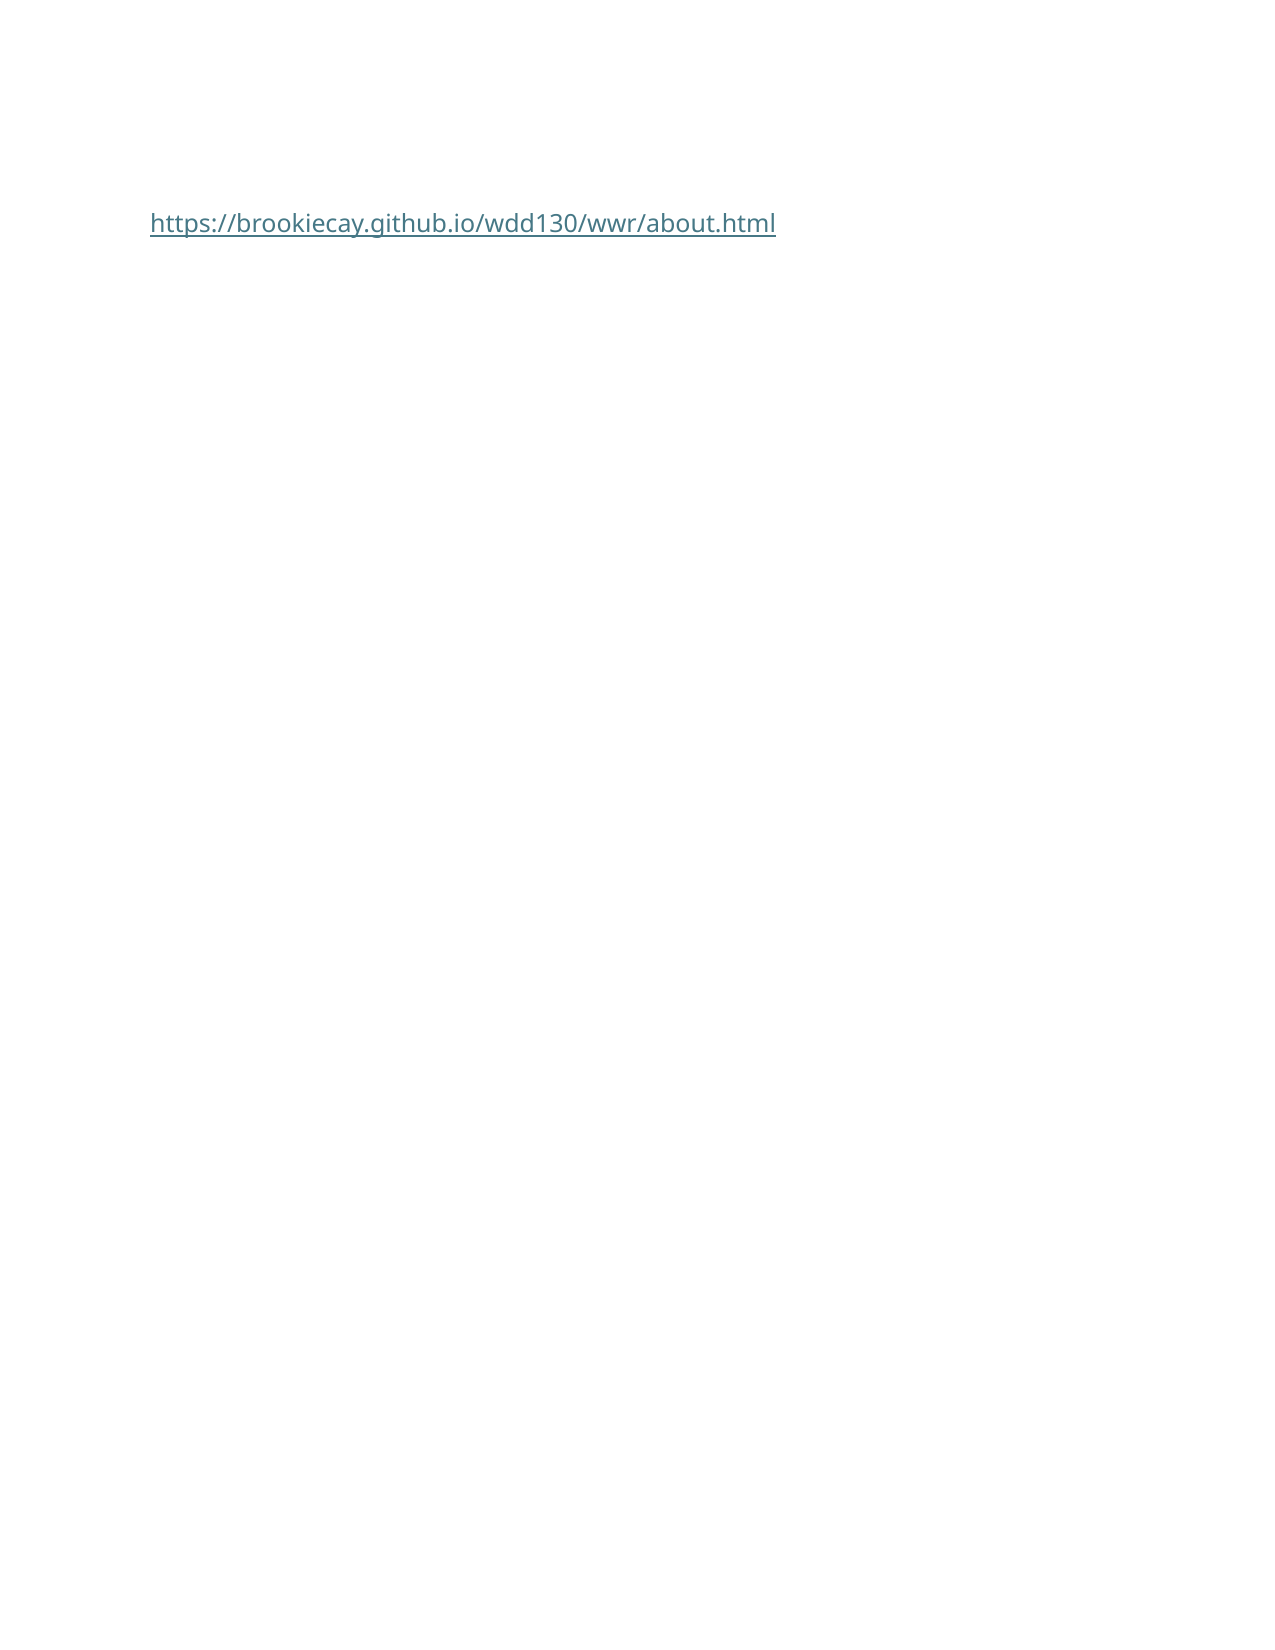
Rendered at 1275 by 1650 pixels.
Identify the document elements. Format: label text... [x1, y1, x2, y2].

text https://brookiecay.github.io/wdd130/wwr/about.html [150, 206, 1125, 240]
